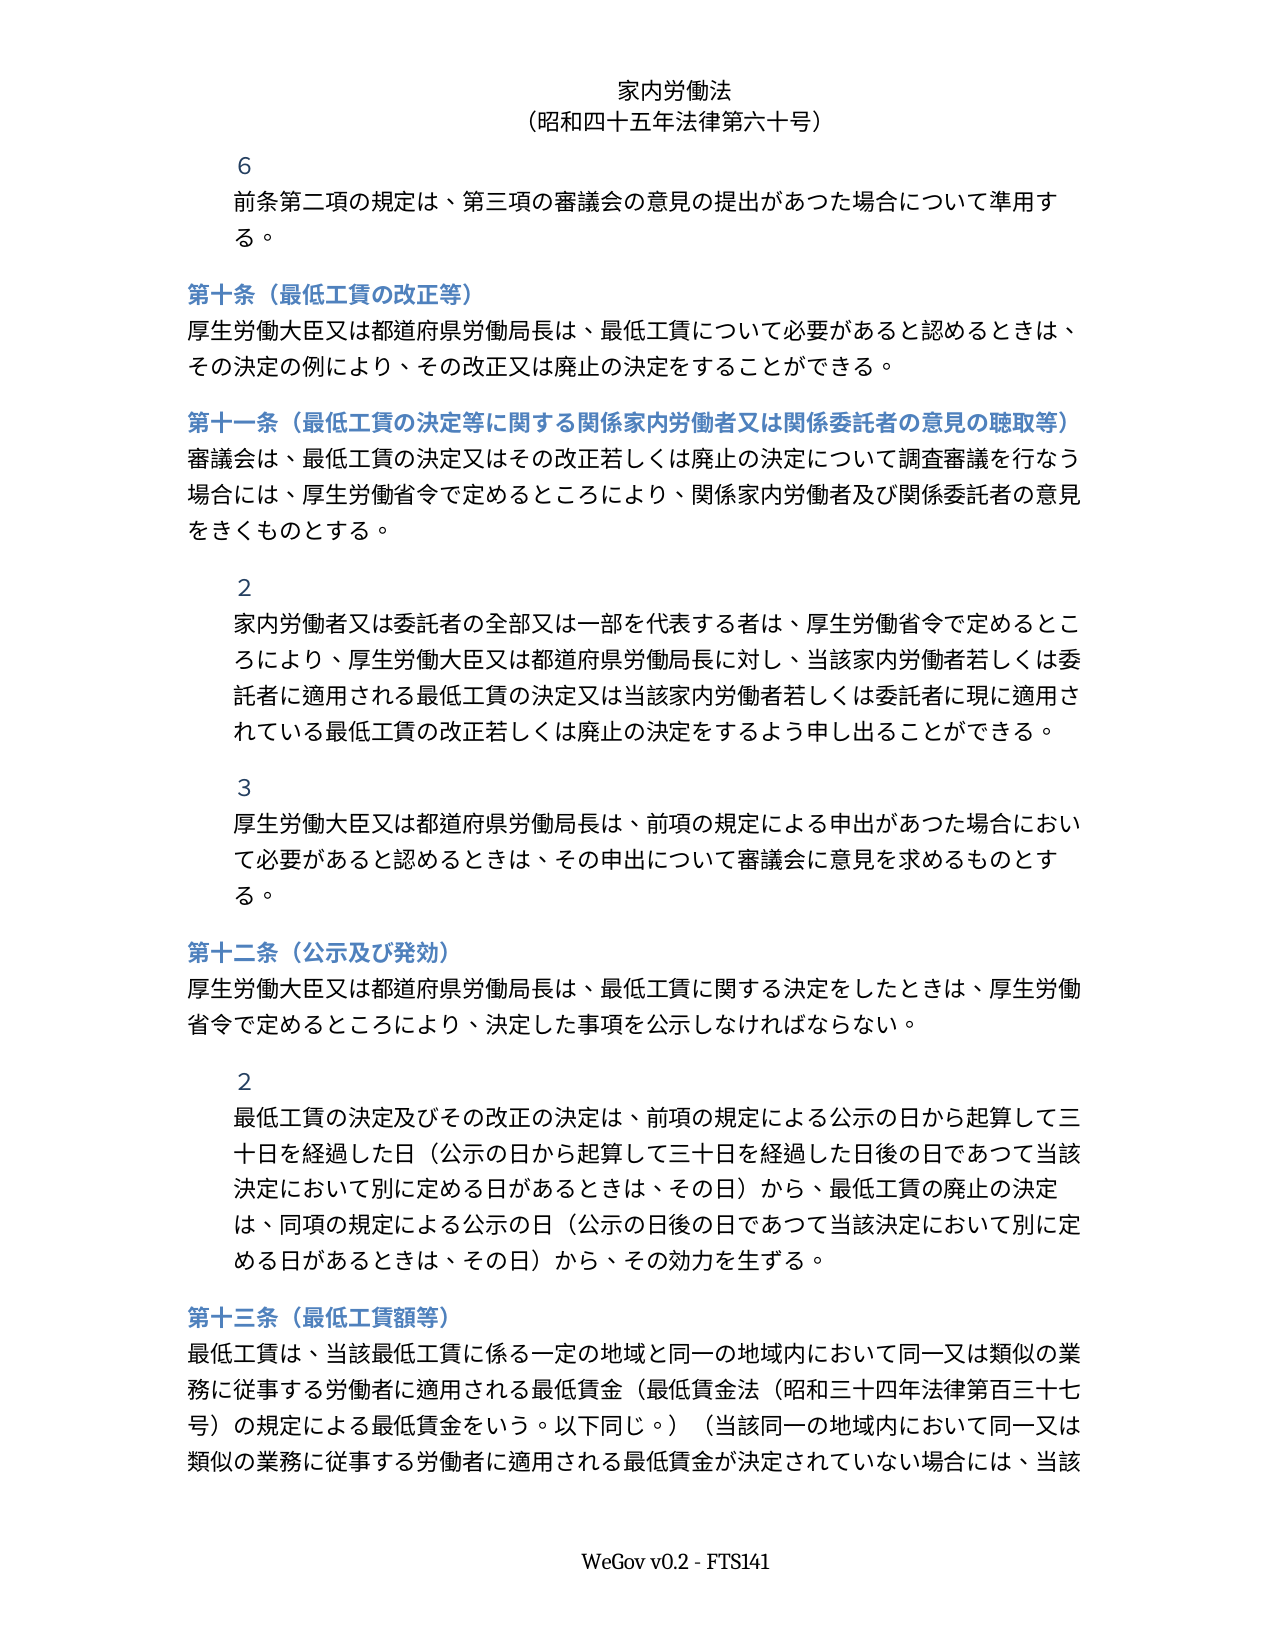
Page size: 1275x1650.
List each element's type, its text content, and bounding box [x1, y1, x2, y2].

text 前条第二項の規定は、第三項の審議会の意見の提出があつた場合について準用する。 [233, 186, 1087, 253]
subtitle 第十条（最低工賃の改正等） [187, 279, 1087, 310]
subtitle ２ [233, 572, 1087, 603]
text 厚生労働大臣又は都道府県労働局長は、前項の規定による申出があつた場合において必要があると認めるときは、その申出について審議会に意見を求めるものとする。 [233, 808, 1087, 911]
subtitle 第十三条（最低工賃額等） [187, 1302, 1087, 1333]
subtitle 第十二条（公示及び発効） [187, 937, 1087, 968]
subtitle ６ [233, 150, 1087, 181]
text 家内労働者又は委託者の全部又は一部を代表する者は、厚生労働省令で定めるところにより、厚生労働大臣又は都道府県労働局長に対し、当該家内労働者若しくは委託者に適用される最低工賃の決定又は当該家内労働者若しくは委託者に現に適用されている最低工賃の改正若しくは廃止の決定をするよう申し出ることができる。 [233, 608, 1087, 747]
text 最低工賃の決定及びその改正の決定は、前項の規定による公示の日から起算して三十日を経過した日（公示の日から起算して三十日を経過した日後の日であつて当該決定において別に定める日があるときは、その日）から、最低工賃の廃止の決定は、同項の規定による公示の日（公示の日後の日であつて当該決定において別に定める日があるときは、その日）から、その効力を生ずる。 [233, 1102, 1087, 1277]
text 厚生労働大臣又は都道府県労働局長は、最低工賃について必要があると認めるときは、その決定の例により、その改正又は廃止の決定をすることができる。 [187, 314, 1087, 382]
subtitle 第十一条（最低工賃の決定等に関する関係家内労働者又は関係委託者の意見の聴取等） [187, 407, 1087, 438]
subtitle ２ [233, 1066, 1087, 1097]
text 厚生労働大臣又は都道府県労働局長は、最低工賃に関する決定をしたときは、厚生労働省令で定めるところにより、決定した事項を公示しなければならない。 [187, 973, 1087, 1040]
subtitle ３ [233, 772, 1087, 804]
text 審議会は、最低工賃の決定又はその改正若しくは廃止の決定について調査審議を行なう場合には、厚生労働省令で定めるところにより、関係家内労働者及び関係委託者の意見をきくものとする。 [187, 443, 1087, 546]
